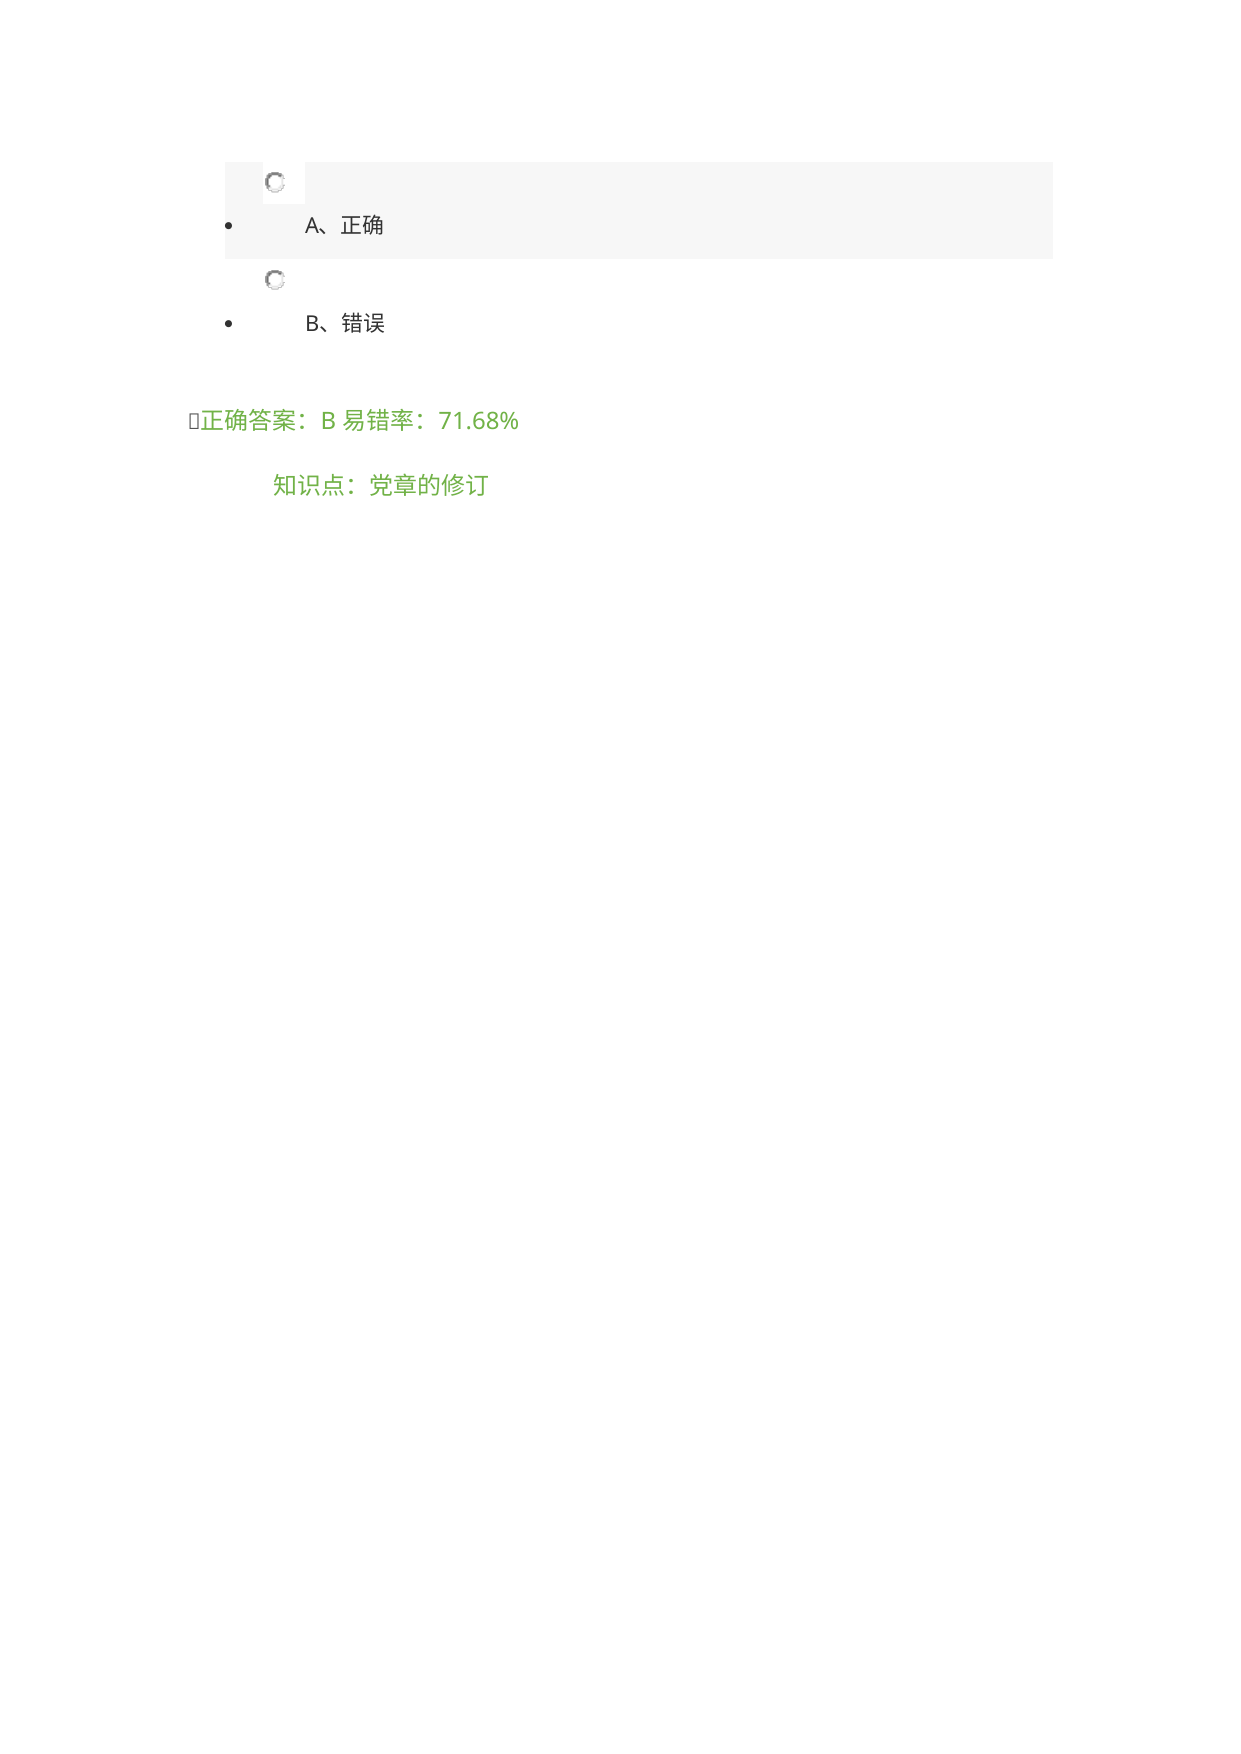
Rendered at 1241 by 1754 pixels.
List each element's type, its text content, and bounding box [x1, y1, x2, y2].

text 知识点：党章的修订 [273, 451, 982, 516]
list A、正确 [225, 162, 1053, 259]
text 正确答案：B 易错率：71.68% [187, 386, 1053, 451]
list B、错误 [225, 259, 1053, 357]
